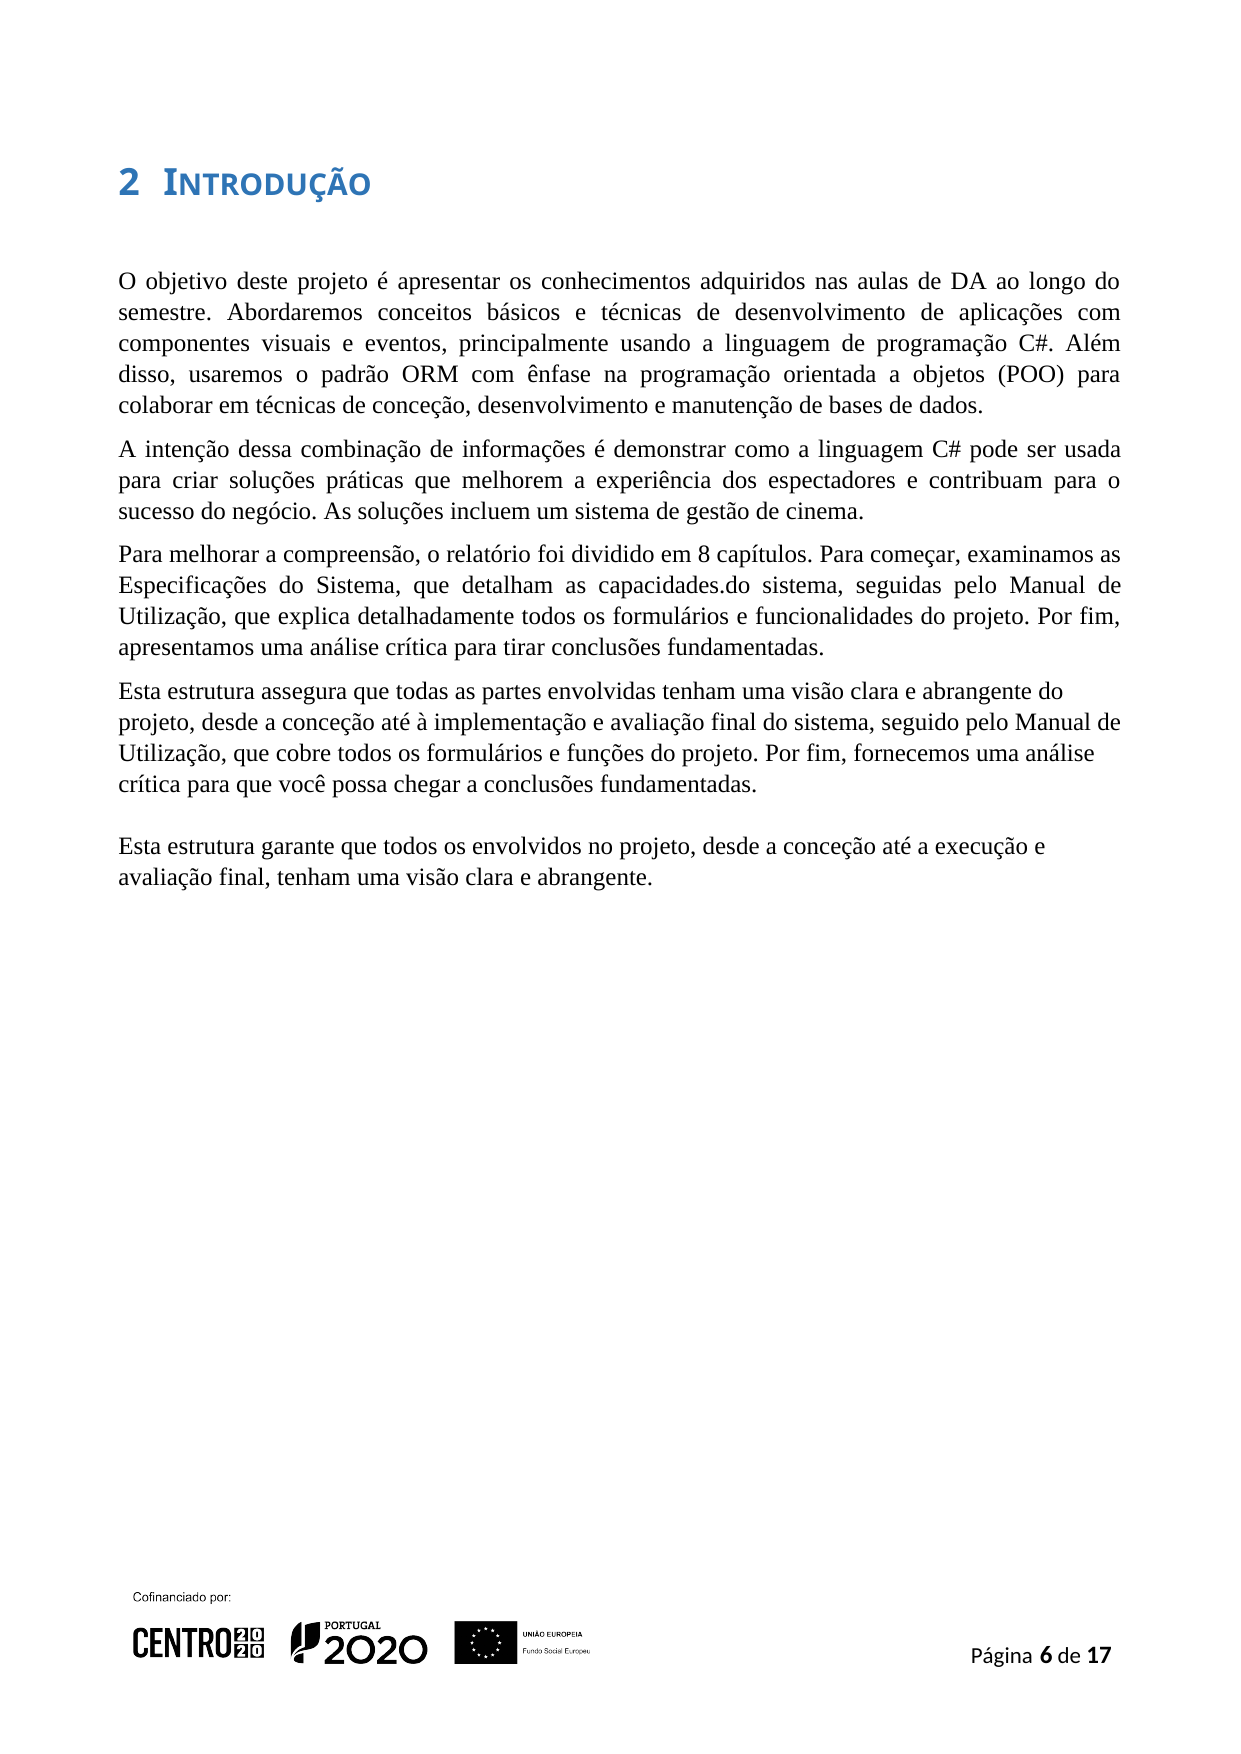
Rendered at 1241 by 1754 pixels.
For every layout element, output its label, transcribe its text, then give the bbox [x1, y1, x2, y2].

picture [133, 1592, 590, 1664]
text A intenção dessa combinação de informações é demonstrar como a linguagem C# pode ser usada para criar soluções práticas que melhorem a experiência dos espectadores e contribuam para o sucesso do negócio. As soluções incluem um sistema de gestão de cinema. [118, 434, 1122, 524]
text Para melhorar a compreensão, o relatório foi dividido em 8 capítulos. Para começar, examinamos as Especificações do Sistema, que detalham as capacidades.do sistema, seguidas pelo Manual de Utilização, que explica detalhadamente todos os formulários e funcionalidades do projeto. Por fim, apresentamos uma análise crítica para tirar conclusões fundamentadas. [118, 539, 1122, 661]
text Esta estrutura assegura que todas as partes envolvidas tenham uma visão clara e abrangente do projeto, desde a conceção até à implementação e avaliação final do sistema, seguido pelo Manual de Utilização, que cobre todos os formulários e funções do projeto. Por fim, fornecemos uma análise crítica para que você possa chegar a conclusões fundamentadas. Esta estrutura garante que todos os envolvidos no projeto, desde a conceção até a execução e avaliação final, tenham uma visão clara e abrangente. [118, 676, 1122, 891]
subtitle Introdução [118, 156, 1122, 207]
text O objetivo deste projeto é apresentar os conhecimentos adquiridos nas aulas de DA ao longo do semestre. Abordaremos conceitos básicos e técnicas de desenvolvimento de aplicações com componentes visuais e eventos, principalmente usando a linguagem de programação C#. Além disso, usaremos o padrão ORM com ênfase na programação orientada a objetos (POO) para colaborar em técnicas de conceção, desenvolvimento e manutenção de bases de dados. [118, 266, 1122, 419]
